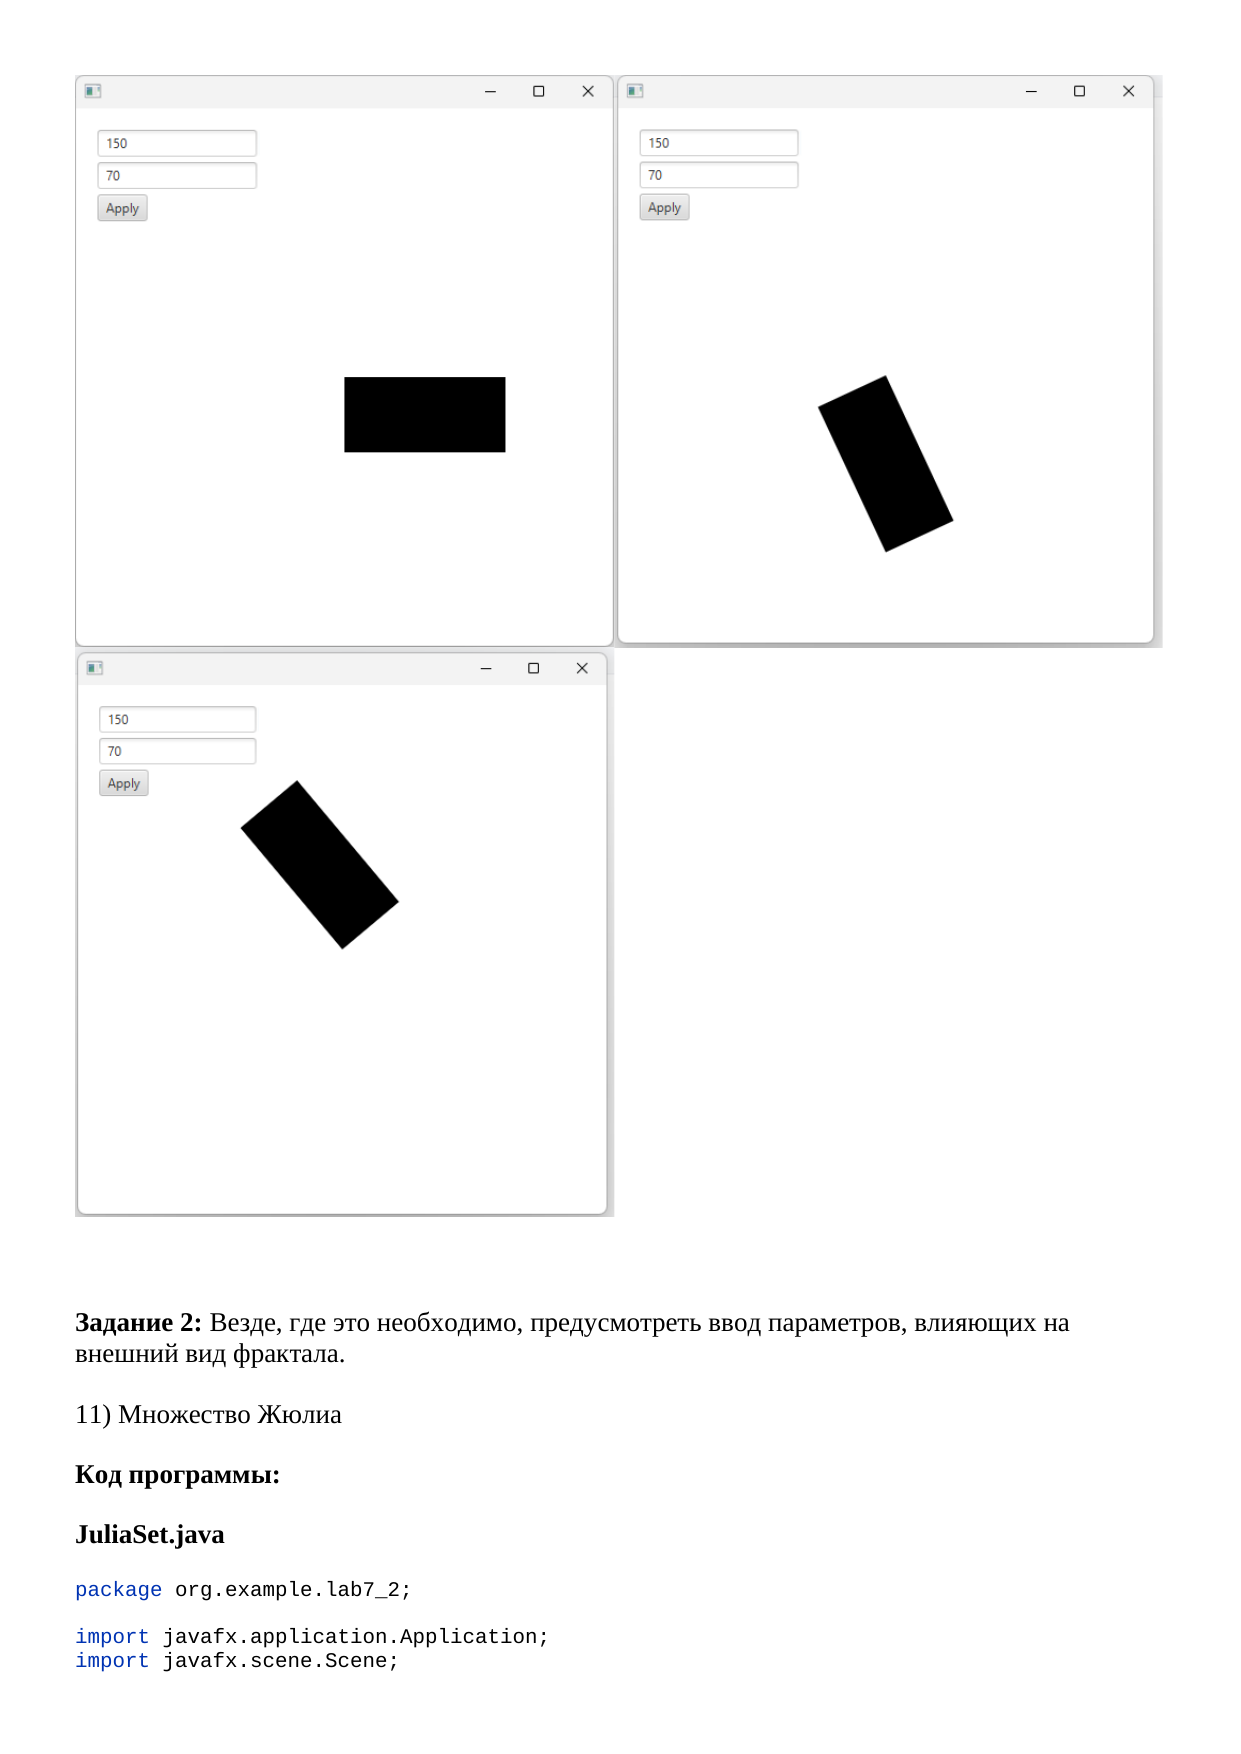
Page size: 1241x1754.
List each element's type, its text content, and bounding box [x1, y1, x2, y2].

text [75, 1579, 1165, 1673]
text 11) Множество Жюлиа [75, 1398, 1165, 1429]
picture [75, 75, 1163, 1217]
text Код программы: [75, 1458, 1165, 1489]
text Задание 2: Везде, где это необходимо, предусмотреть ввод параметров, влияющих на внешний вид фрактала. [75, 1306, 1165, 1369]
text JuliaSet.java [75, 1518, 1165, 1549]
